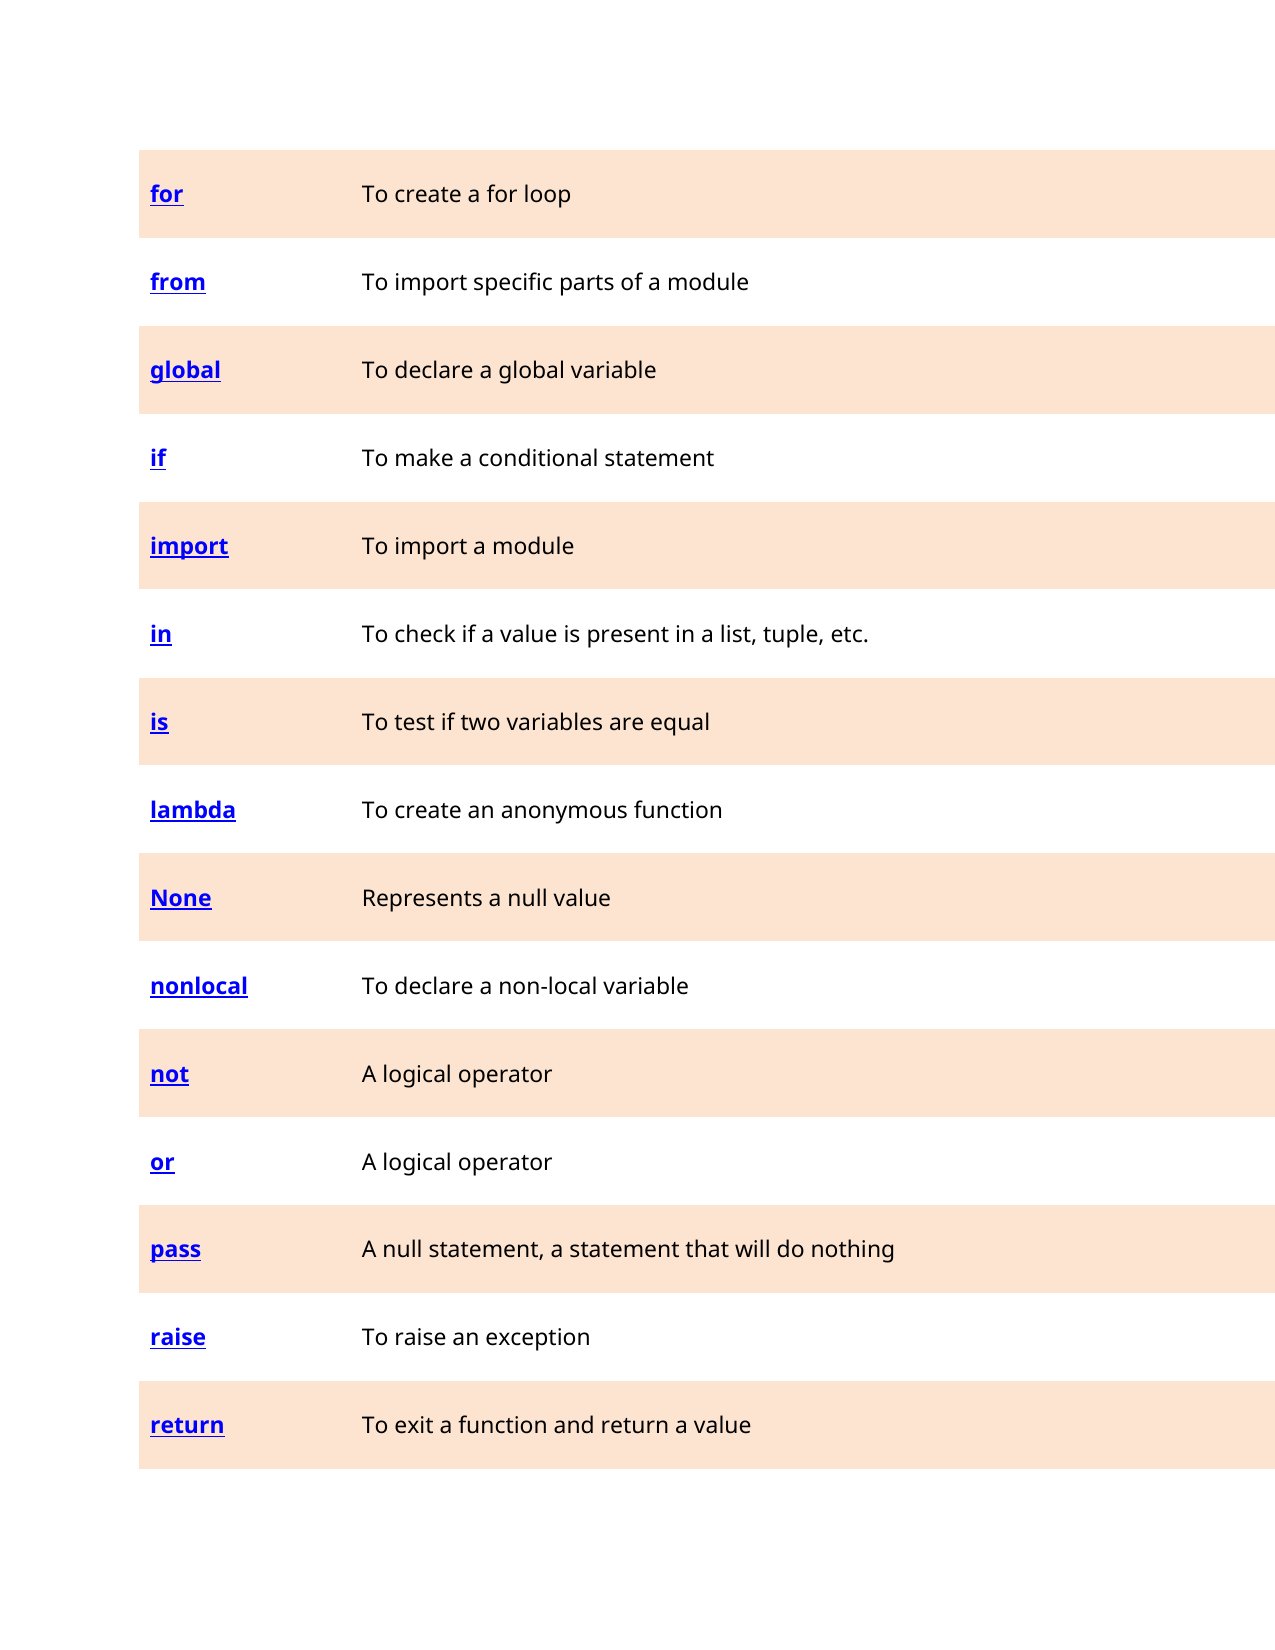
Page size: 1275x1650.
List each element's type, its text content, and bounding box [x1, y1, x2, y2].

table_cell raise [139, 1293, 350, 1381]
table_cell A null statement, a statement that will do nothing [350, 1205, 1275, 1293]
table_cell To make a conditional statement [350, 414, 1275, 502]
table_cell Represents a null value [350, 853, 1275, 941]
table_cell To declare a non-local variable [350, 941, 1275, 1029]
table_cell To import specific parts of a module [350, 238, 1275, 326]
table_cell To check if a value is present in a list, tuple, etc. [350, 590, 1275, 677]
table_cell nonlocal [139, 941, 350, 1029]
table_cell lambda [139, 765, 350, 853]
table_cell for [139, 150, 350, 238]
table_cell To test if two variables are equal [350, 678, 1275, 765]
table_cell or [139, 1117, 350, 1205]
table_cell To import a module [350, 502, 1275, 589]
table_cell None [139, 853, 350, 941]
table_cell To declare a global variable [350, 326, 1275, 414]
table_cell A logical operator [350, 1029, 1275, 1117]
table_cell To create an anonymous function [350, 765, 1275, 853]
table_cell if [139, 414, 350, 502]
table_cell in [139, 590, 350, 677]
table_cell To exit a function and return a value [350, 1381, 1275, 1469]
table_cell A logical operator [350, 1117, 1275, 1205]
table_cell is [139, 678, 350, 765]
table_cell global [139, 326, 350, 414]
table_cell To raise an exception [350, 1293, 1275, 1381]
table_cell import [139, 502, 350, 589]
table_cell from [139, 238, 350, 326]
table_cell return [139, 1381, 350, 1469]
table_cell pass [139, 1205, 350, 1293]
table_cell To create a for loop [350, 150, 1275, 238]
table_cell not [139, 1029, 350, 1117]
